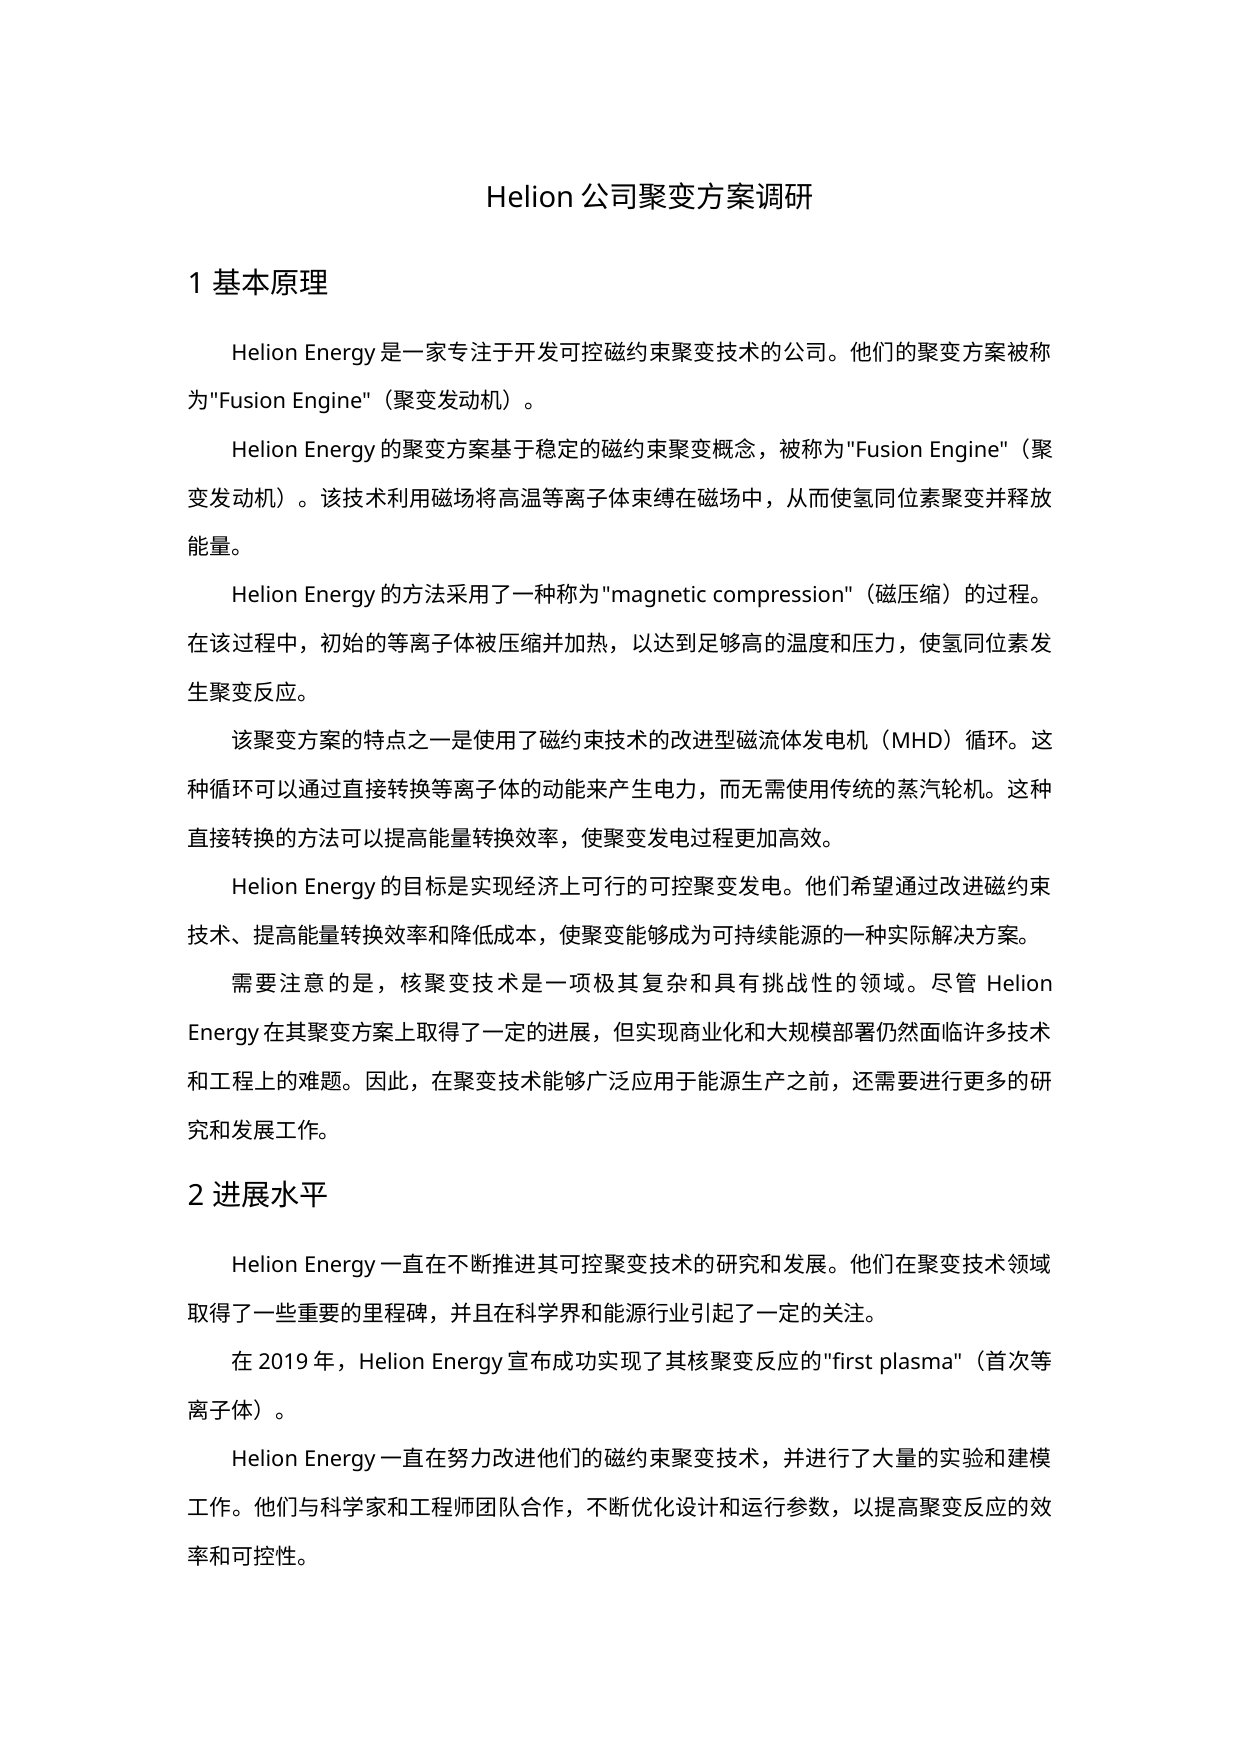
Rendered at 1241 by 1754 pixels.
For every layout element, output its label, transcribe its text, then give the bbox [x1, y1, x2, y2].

text Helion Energy是一家专注于开发可控磁约束聚变技术的公司。他们的聚变方案被称为"Fusion Engine"（聚变发动机）。 [187, 334, 1053, 416]
text Helion Energy一直在努力改进他们的磁约束聚变技术，并进行了大量的实验和建模工作。他们与科学家和工程师团队合作，不断优化设计和运行参数，以提高聚变反应的效率和可控性。 [187, 1441, 1053, 1571]
text Helion Energy的目标是实现经济上可行的可控聚变发电。他们希望通过改进磁约束技术、提高能量转换效率和降低成本，使聚变能够成为可持续能源的一种实际解决方案。 [187, 869, 1053, 950]
text 该聚变方案的特点之一是使用了磁约束技术的改进型磁流体发电机（MHD）循环。这种循环可以通过直接转换等离子体的动能来产生电力，而无需使用传统的蒸汽轮机。这种直接转换的方法可以提高能量转换效率，使聚变发电过程更加高效。 [187, 723, 1053, 853]
text 需要注意的是，核聚变技术是一项极其复杂和具有挑战性的领域。尽管Helion Energy在其聚变方案上取得了一定的进展，但实现商业化和大规模部署仍然面临许多技术和工程上的难题。因此，在聚变技术能够广泛应用于能源生产之前，还需要进行更多的研究和发展工作。 [187, 966, 1053, 1145]
text 在2019年，Helion Energy宣布成功实现了其核聚变反应的"first plasma"（首次等离子体）。 [187, 1344, 1053, 1425]
text 2 进展水平 [187, 1161, 1053, 1226]
text Helion Energy的聚变方案基于稳定的磁约束聚变概念，被称为"Fusion Engine"（聚变发动机）。该技术利用磁场将高温等离子体束缚在磁场中，从而使氢同位素聚变并释放能量。 [187, 431, 1053, 561]
text Helion Energy的方法采用了一种称为"magnetic compression"（磁压缩）的过程。在该过程中，初始的等离子体被压缩并加热，以达到足够高的温度和压力，使氢同位素发生聚变反应。 [187, 577, 1053, 707]
text Helion Energy一直在不断推进其可控聚变技术的研究和发展。他们在聚变技术领域取得了一些重要的里程碑，并且在科学界和能源行业引起了一定的关注。 [187, 1247, 1053, 1328]
text Helion公司聚变方案调研 [187, 162, 1053, 227]
text 1 基本原理 [187, 248, 1053, 313]
